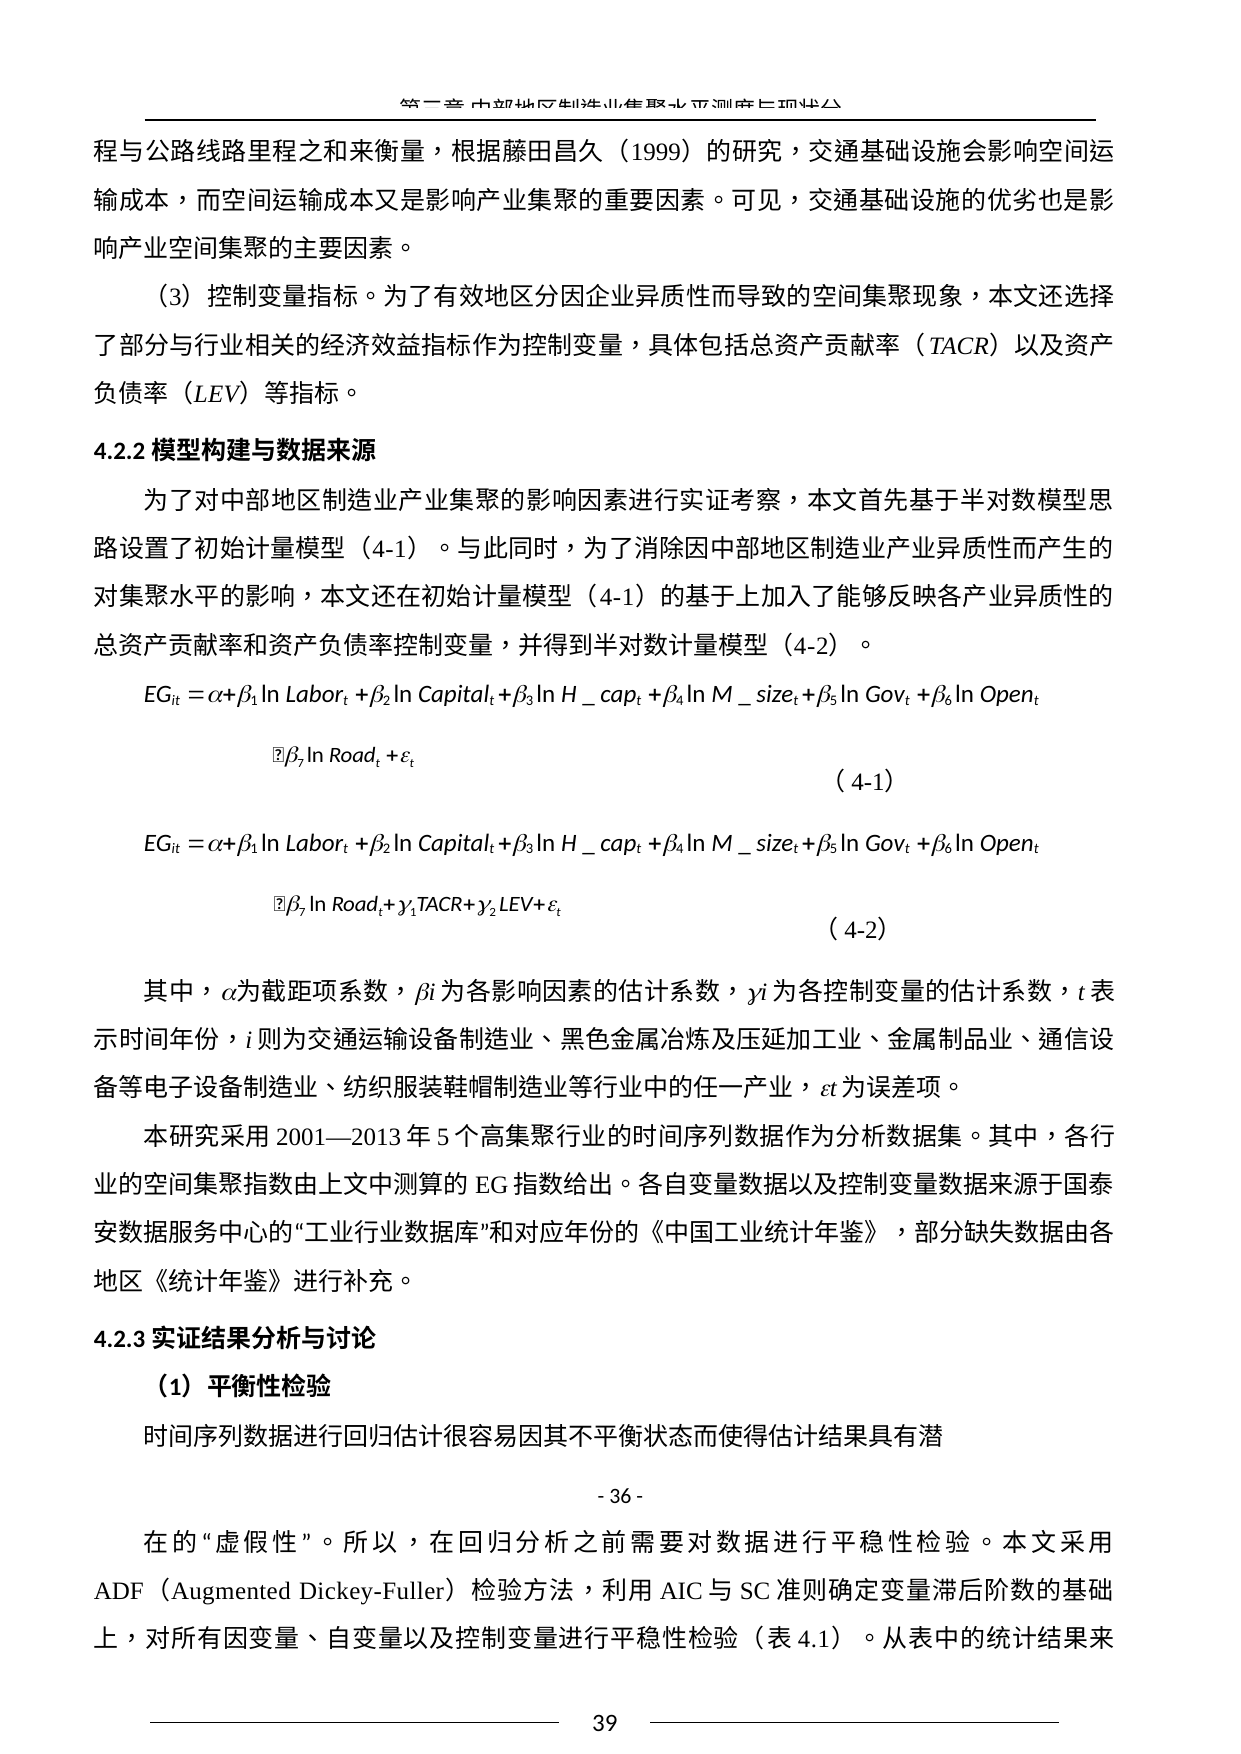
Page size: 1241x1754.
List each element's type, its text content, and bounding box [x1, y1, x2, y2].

text （3）控制变量指标。为了有效地区分因企业异质性而导致的空间集聚现象，本文还选择了部分与行业相关的经济效益指标作为控制变量，具体包括总资产贡献率（TACR）以及资产负债率（LEV）等指标。 [94, 264, 1115, 409]
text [94, 1509, 1115, 1654]
text 其中，为截距项系数，i为各影响因素的估计系数，i为各控制变量的估计系数，t表示时间年份，i则为交通运输设备制造业、黑色金属冶炼及压延加工业、金属制品业、通信设备等电子设备制造业、纺织服装鞋帽制造业等行业中的任一产业，t为误差项。 [94, 958, 1115, 1103]
text - 36 - [125, 1461, 1115, 1509]
subtitle 4.2.3 实证结果分析与讨论 [94, 1320, 1115, 1354]
text EGit 1 ln Labort 2 ln Capitalt 3 ln H _ capt 4 ln M _ sizet 5 ln Govt 6 ln Opent [94, 660, 1115, 709]
text 为了对中部地区制造业产业集聚的影响因素进行实证考察，本文首先基于半对数模型思路设置了初始计量模型（4-1）。与此同时，为了消除因中部地区制造业产业异质性而产生的对集聚水平的影响，本文还在初始计量模型（4-1）的基于上加入了能够反映各产业异质性的总资产贡献率和资产负债率控制变量，并得到半对数计量模型（4-2）。 [94, 467, 1115, 660]
text 本研究采用2001—2013年5个高集聚行业的时间序列数据作为分析数据集。其中，各行业的空间集聚指数由上文中测算的EG指数给出。各自变量数据以及控制变量数据来源于国泰安数据服务中心的“工业行业数据库”和对应年份的《中国工业统计年鉴》，部分缺失数据由各地区《统计年鉴》进行补充。 [94, 1103, 1115, 1296]
text （ 4-2） [813, 873, 1115, 945]
text 时间序列数据进行回归估计很容易因其不平衡状态而使得估计结果具有潜 [94, 1403, 1115, 1451]
text （ 4-1） [820, 725, 1115, 796]
subtitle 4.2.2 模型构建与数据来源 [94, 433, 1115, 467]
text 7 ln Roadt t [272, 723, 419, 771]
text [94, 119, 1115, 264]
text （1）平衡性检验 [94, 1354, 1115, 1403]
text 7 ln Roadt1TACR2 LEVt [274, 871, 592, 920]
text EGit 1 ln Labort 2 ln Capitalt 3 ln H _ capt 4 ln M _ sizet 5 ln Govt 6 ln Opent [94, 809, 1115, 857]
